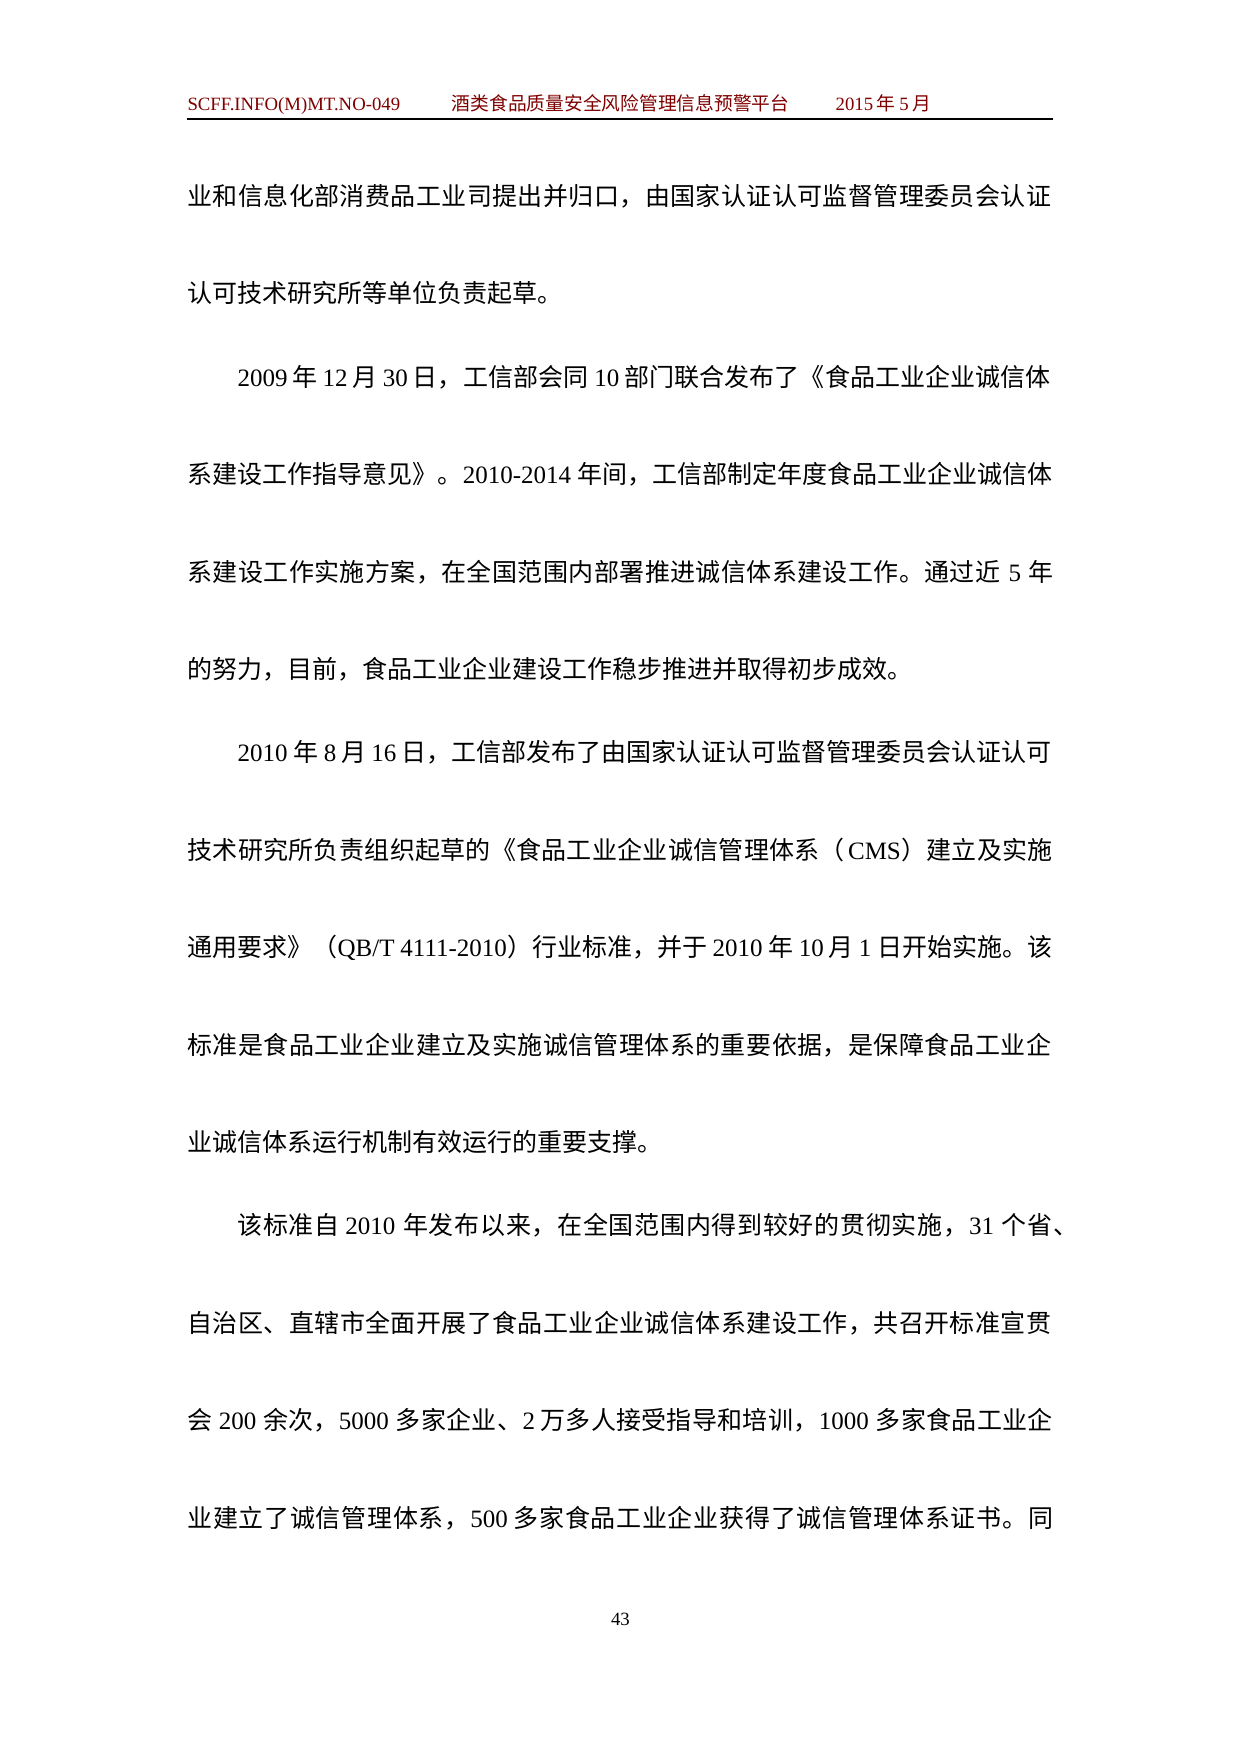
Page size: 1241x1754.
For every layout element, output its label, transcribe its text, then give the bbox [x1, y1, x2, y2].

text 2010 年8月16日，工信部发布了由国家认证认可监督管理委员会认证认可技术研究所负责组织起草的《食品工业企业诚信管理体系（CMS）建立及实施通用要求》（QB/T 4111-2010）行业标准，并于2010 年10月1 日开始实施。该标准是食品工业企业建立及实施诚信管理体系的重要依据，是保障食品工业企业诚信体系运行机制有效运行的重要支撑。 [187, 718, 1053, 1173]
text 2009年12月30日，工信部会同10部门联合发布了《食品工业企业诚信体系建设工作指导意见》。2010-2014 年间，工信部制定年度食品工业企业诚信体系建设工作实施方案，在全国范围内部署推进诚信体系建设工作。通过近 5 年的努力，目前，食品工业企业建设工作稳步推进并取得初步成效。 [187, 343, 1053, 700]
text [187, 1191, 1053, 1549]
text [187, 162, 1053, 324]
